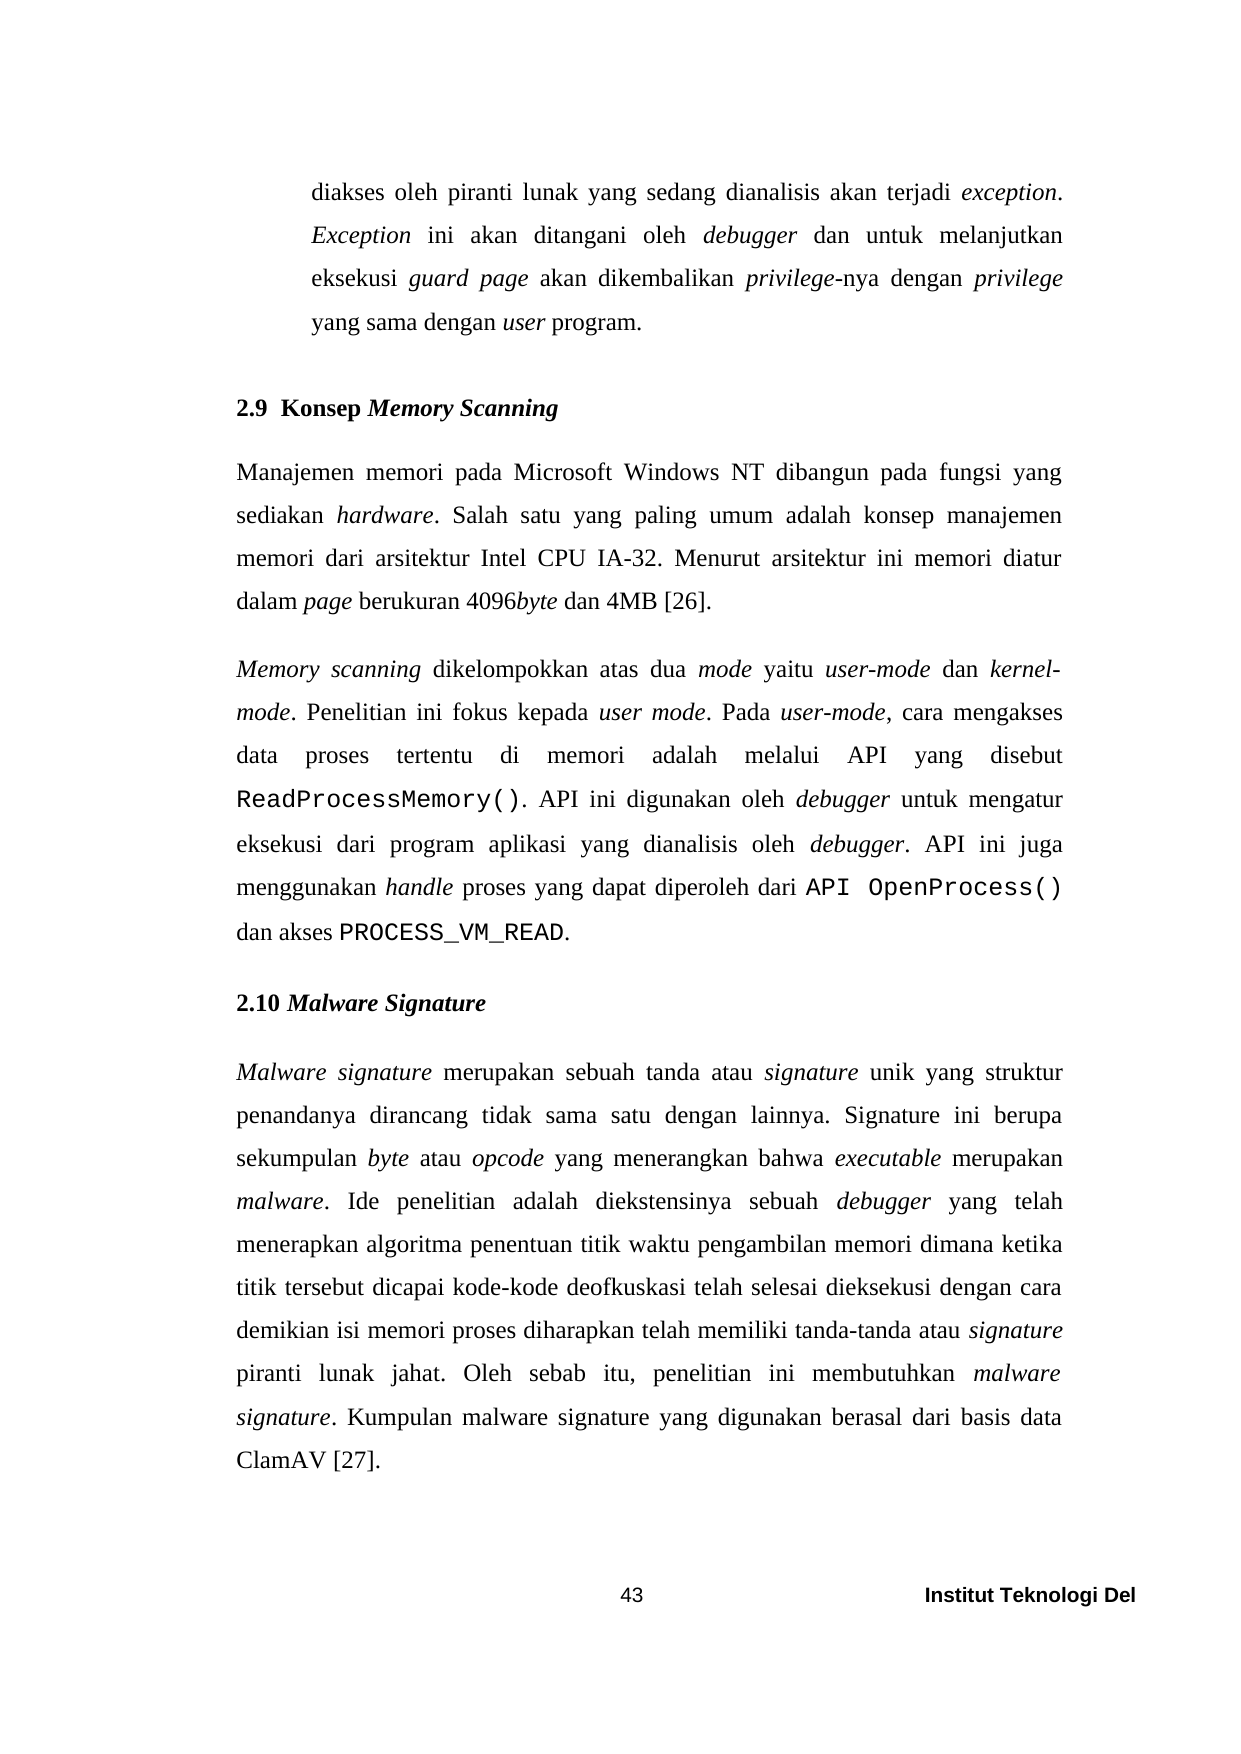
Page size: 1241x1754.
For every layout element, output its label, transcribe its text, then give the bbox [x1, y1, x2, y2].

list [274, 177, 1063, 335]
list Konsep Memory Scanning [236, 393, 1063, 422]
list Malware Signature [236, 988, 1063, 1017]
text Malware signature merupakan sebuah tanda atau signature unik yang struktur penandanya dirancang tidak sama satu dengan lainnya. Signature ini berupa sekumpulan byte atau opcode yang menerangkan bahwa executable merupakan malware. Ide penelitian adalah diekstensinya sebuah debugger yang telah menerapkan algoritma penentuan titik waktu pengambilan memori dimana ketika titik tersebut dicapai kode-kode deofkuskasi telah selesai dieksekusi dengan cara demikian isi memori proses diharapkan telah memiliki tanda-tanda atau signature piranti lunak jahat. Oleh sebab itu, penelitian ini membutuhkan malware signature. Kumpulan malware signature yang digunakan berasal dari basis data ClamAV . [236, 1057, 1063, 1473]
text Manajemen memori pada Microsoft Windows NT dibangun pada fungsi yang sediakan hardware. Salah satu yang paling umum adalah konsep manajemen memori dari arsitektur Intel CPU IA-32. Menurut arsitektur ini memori diatur dalam page berukuran 4096byte dan 4MB. [236, 457, 1063, 615]
text Memory scanning dikelompokkan atas dua mode yaitu user-mode dan kernel-mode. Penelitian ini fokus kepada user mode. Pada user-mode, cara mengakses data proses tertentu di memori adalah melalui API yang disebut ReadProcessMemory(). API ini digunakan oleh debugger untuk mengatur eksekusi dari program aplikasi yang dianalisis oleh debugger. API ini juga menggunakan handle proses yang dapat diperoleh dari API OpenProcess() dan akses PROCESS_VM_READ. [236, 654, 1063, 948]
